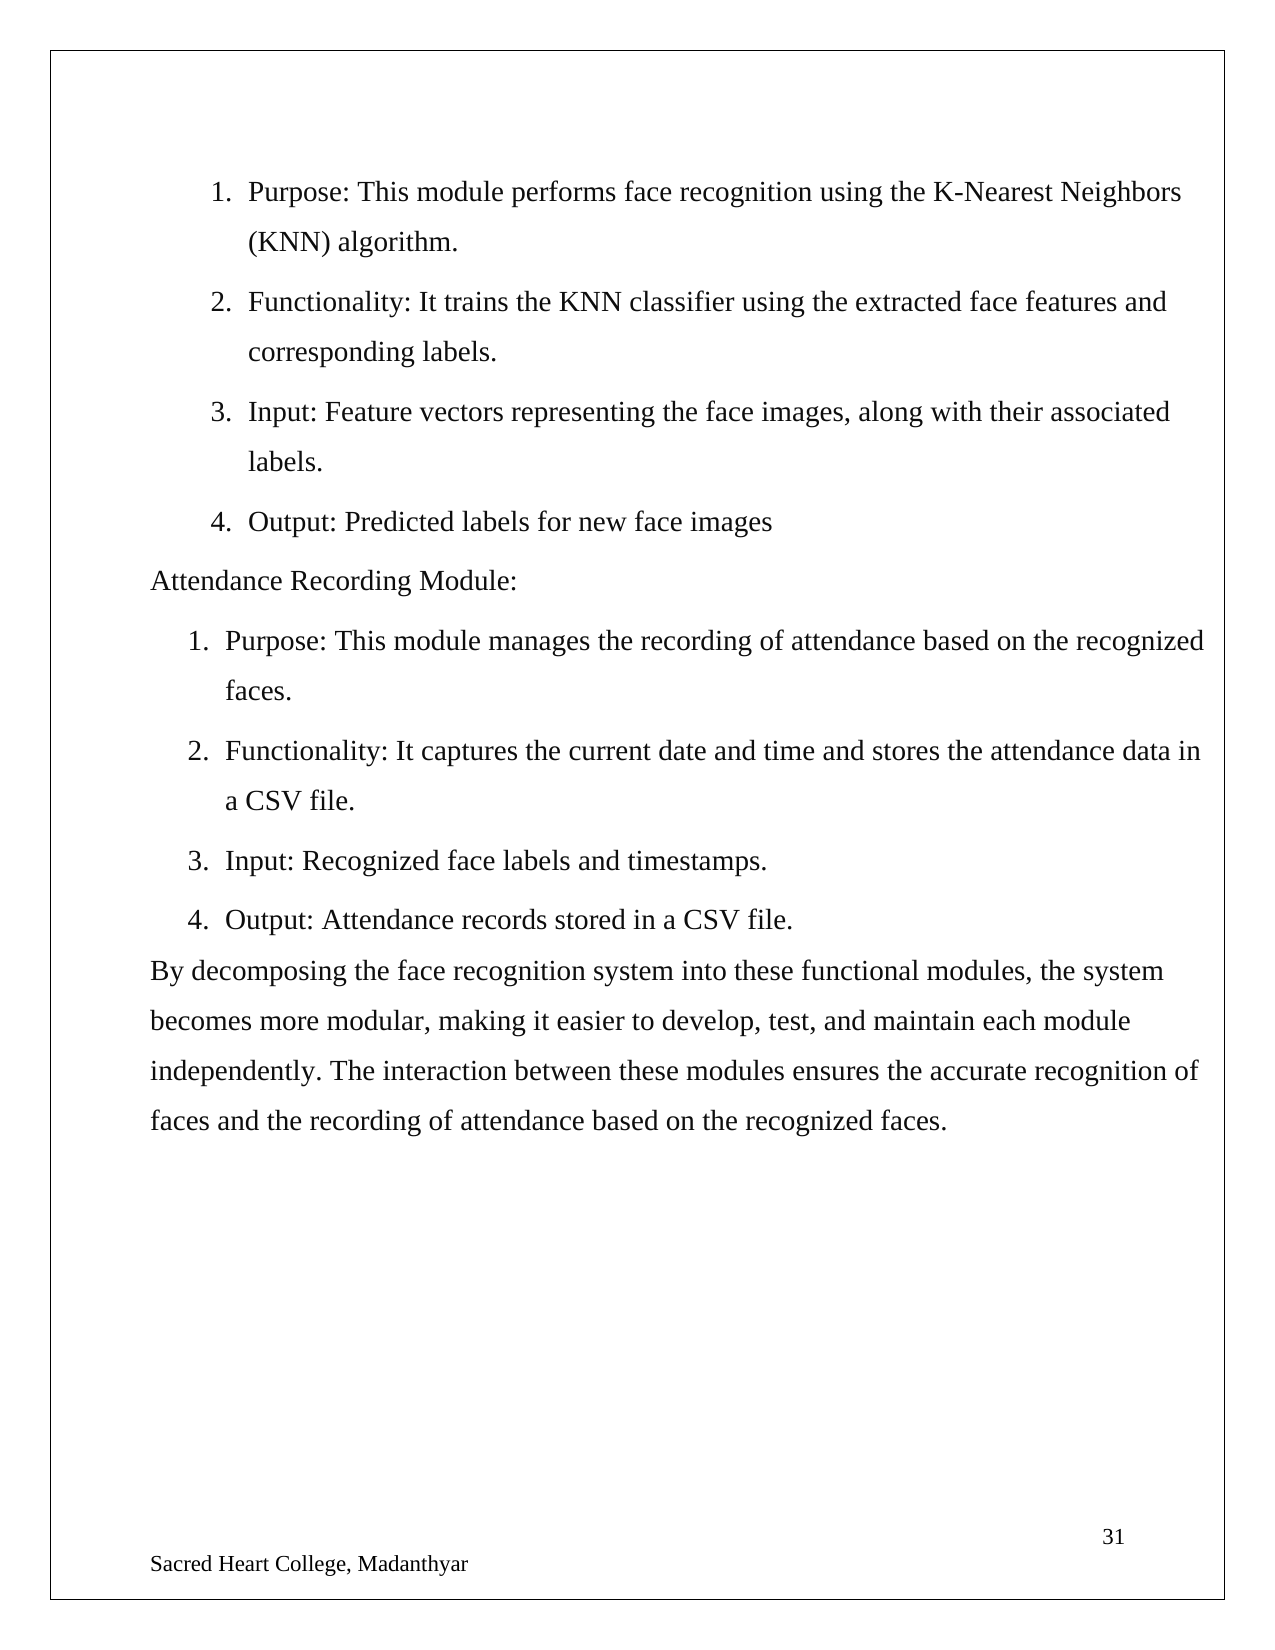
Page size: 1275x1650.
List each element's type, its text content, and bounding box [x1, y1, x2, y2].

subtitle Attendance Recording Module: [150, 563, 1221, 597]
subtitle Purpose: This module performs face recognition using the K-Nearest Neighbors (KNN) algorithm. [210, 174, 1221, 258]
subtitle Input: Feature vectors representing the face images, along with their associated labels. [210, 394, 1221, 478]
subtitle Functionality: It captures the current date and time and stores the attendance data in a CSV file. [187, 733, 1221, 817]
subtitle Output: Predicted labels for new face images [210, 504, 1221, 537]
subtitle Functionality: It trains the KNN classifier using the extracted face features and corresponding labels. [210, 284, 1221, 368]
subtitle Output: Attendance records stored in a CSV file. [187, 902, 1221, 936]
subtitle Input: Recognized face labels and timestamps. [187, 843, 1221, 876]
subtitle By decomposing the face recognition system into these functional modules, the system becomes more modular, making it easier to develop, test, and maintain each module independently. The interaction between these modules ensures the accurate recognition of faces and the recording of attendance based on the recognized faces. [150, 953, 1221, 1137]
subtitle Purpose: This module manages the recording of attendance based on the recognized faces. [187, 623, 1221, 707]
